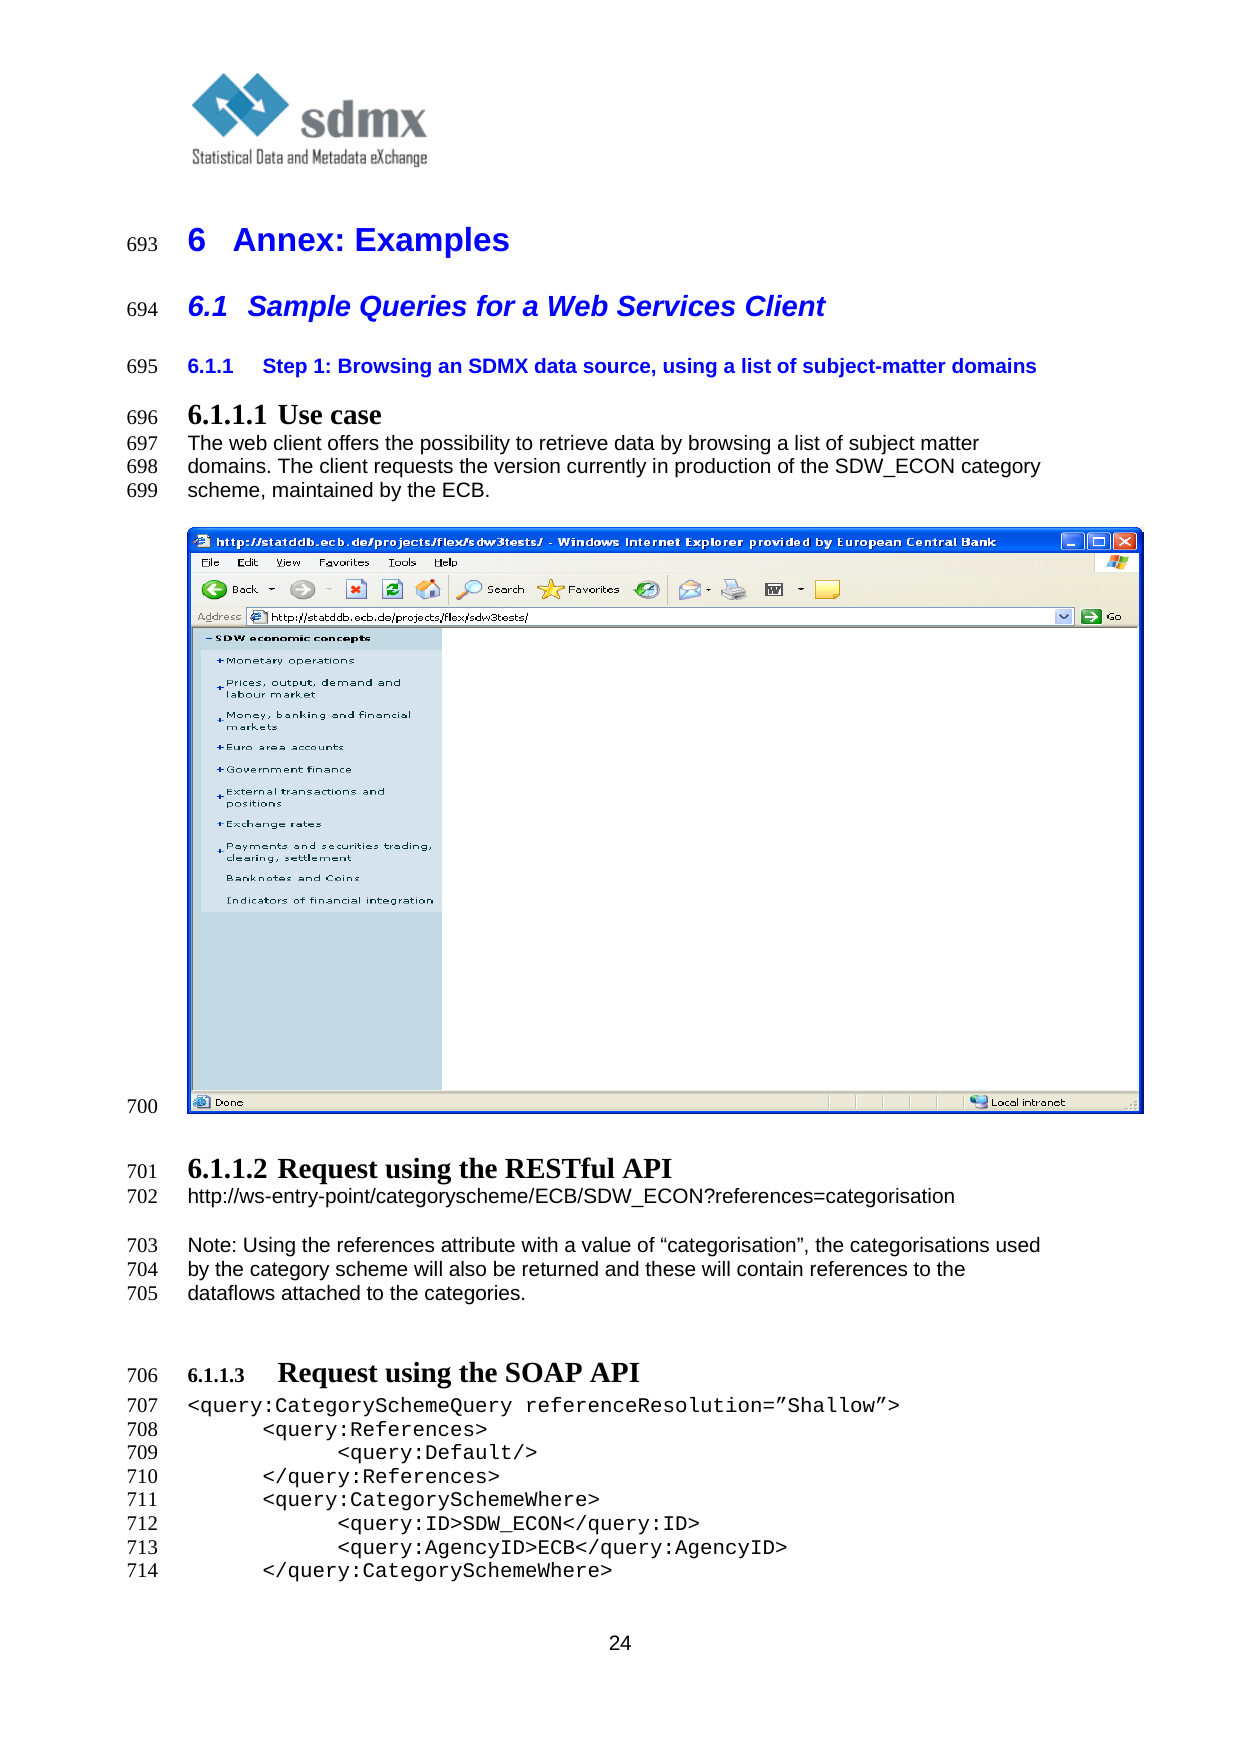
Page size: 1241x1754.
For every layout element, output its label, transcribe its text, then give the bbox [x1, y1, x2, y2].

text <query:AgencyID>ECB</query:AgencyID> [187, 1537, 1053, 1560]
subtitle Request using the RESTful API [187, 1151, 1053, 1184]
subtitle Annex: Examples [187, 219, 1053, 258]
text </query:CategorySchemeWhere> [187, 1560, 1053, 1584]
text Note: Using the references attribute with a value of “categorisation”, the categorisations used by the category scheme will also be returned and these will contain references to the dataflows attached to the categories. [187, 1233, 1053, 1305]
picture [192, 73, 434, 170]
subtitle Sample Queries for a Web Services Client [187, 289, 1053, 323]
text http://ws-entry-point/categoryscheme/ECB/SDW_ECON?references=categorisation [187, 1184, 1053, 1208]
text <query:References> [187, 1418, 1053, 1442]
subtitle Request using the SOAP API [187, 1355, 1053, 1389]
subtitle Use case [187, 397, 1053, 430]
text <query:CategorySchemeQuery referenceResolution=”Shallow”> [187, 1395, 1053, 1418]
text <query:Default/> [187, 1442, 1053, 1466]
text </query:References> [187, 1466, 1053, 1489]
picture [187, 527, 1144, 1114]
text <query:CategorySchemeWhere> [187, 1489, 1053, 1513]
text The web client offers the possibility to retrieve data by browsing a list of subject matter domains. The client requests the version currently in production of the SDW_ECON category scheme, maintained by the ECB. [187, 430, 1053, 502]
subtitle Step 1: Browsing an SDMX data source, using a list of subject-matter domains [187, 354, 1053, 378]
text <query:ID>SDW_ECON</query:ID> [187, 1513, 1053, 1537]
